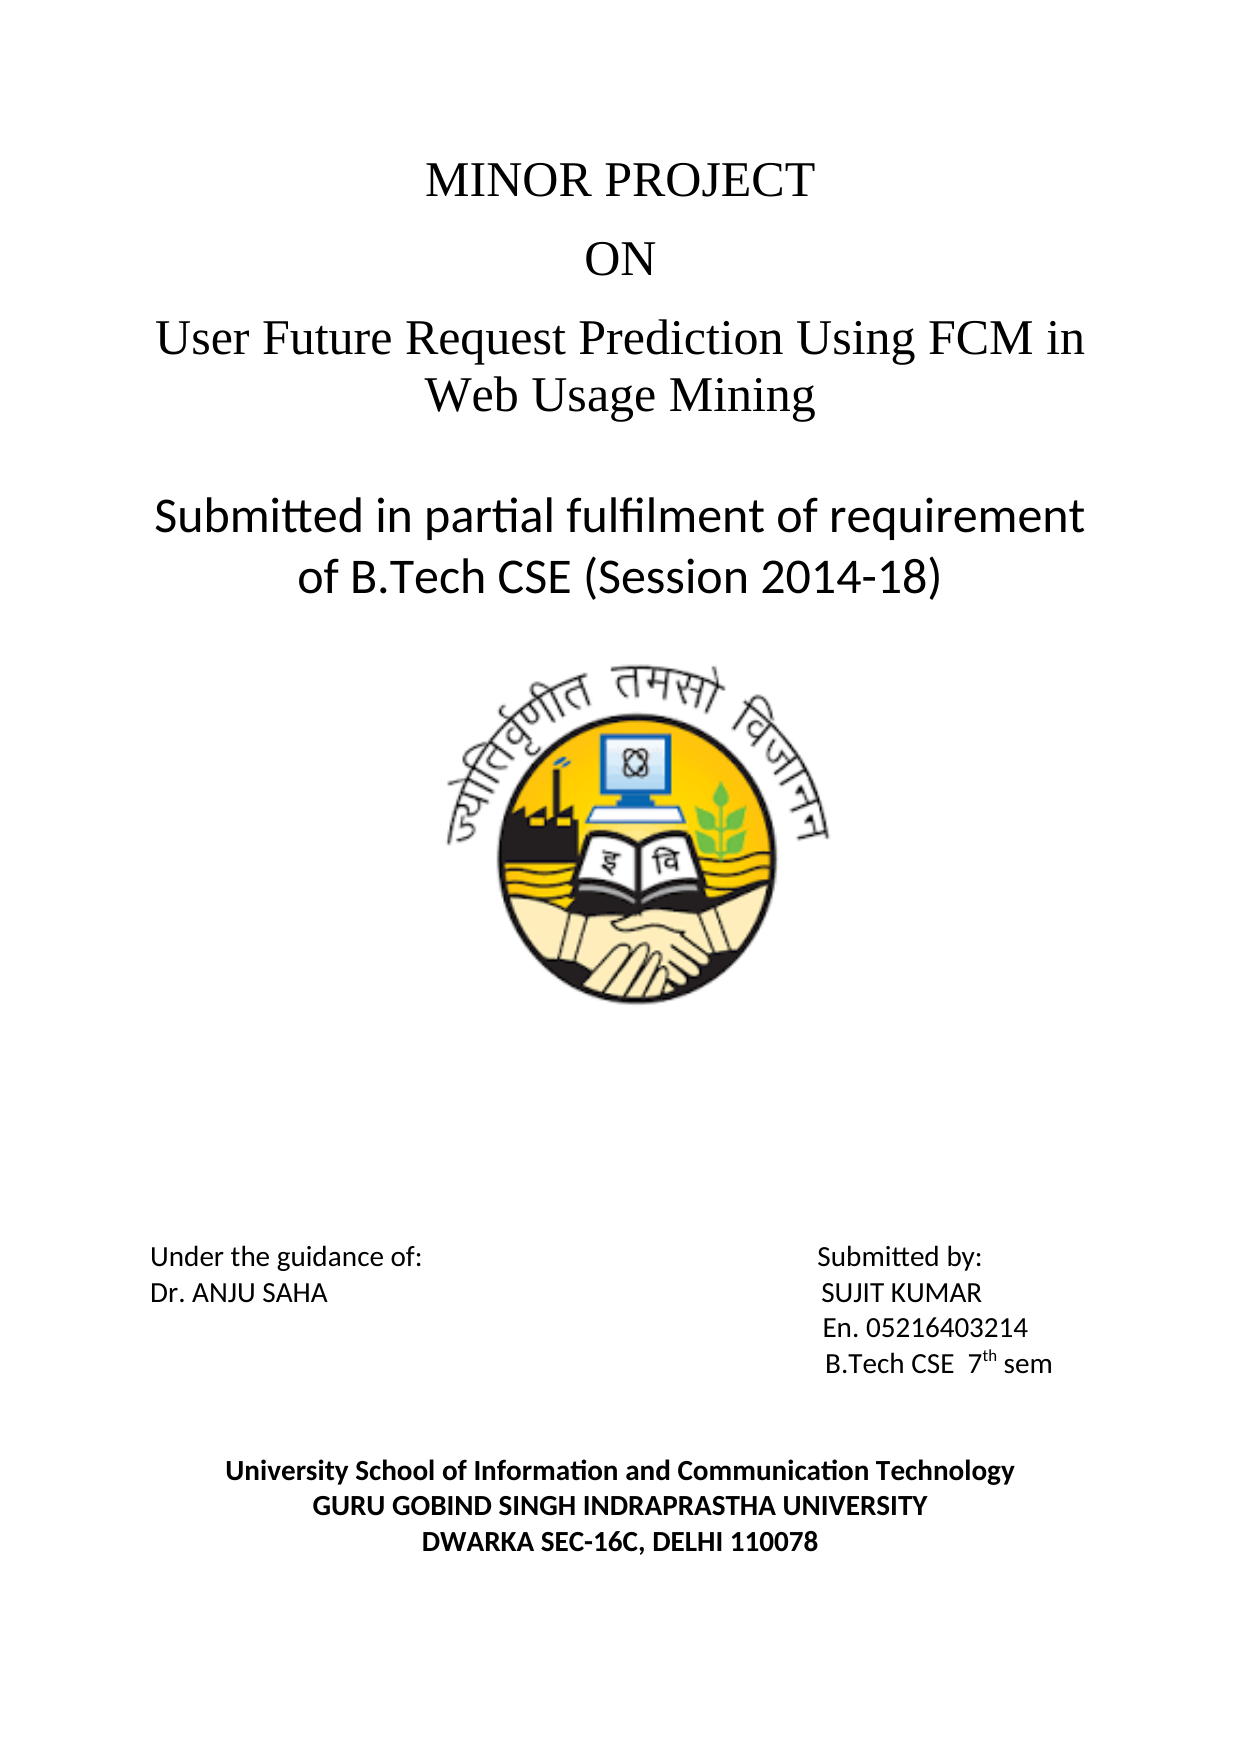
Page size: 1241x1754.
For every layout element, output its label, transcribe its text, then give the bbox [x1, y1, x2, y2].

text ON [150, 229, 1090, 286]
picture [444, 663, 833, 1007]
text User Future Request Prediction Using FCM in Web Usage Mining [150, 307, 1090, 422]
text DWARKA SEC-16C, DELHI 110078 [150, 1523, 1090, 1559]
text En. 05216403214 [150, 1309, 1090, 1345]
text Dr. ANJU SAHA SUJIT KUMAR [150, 1274, 1090, 1309]
text University School of Information and Communication Technology [150, 1452, 1090, 1487]
text GURU GOBIND SINGH INDRAPRASTHA UNIVERSITY [150, 1487, 1090, 1523]
text Submitted in partial fulfilment of requirement of B.Tech CSE (Session 2014-18) [150, 483, 1090, 606]
text Under the guidance of: Submitted by: [150, 1238, 1090, 1274]
text MINOR PROJECT [150, 150, 1090, 207]
text B.Tech CSE 7th sem [150, 1345, 1090, 1381]
